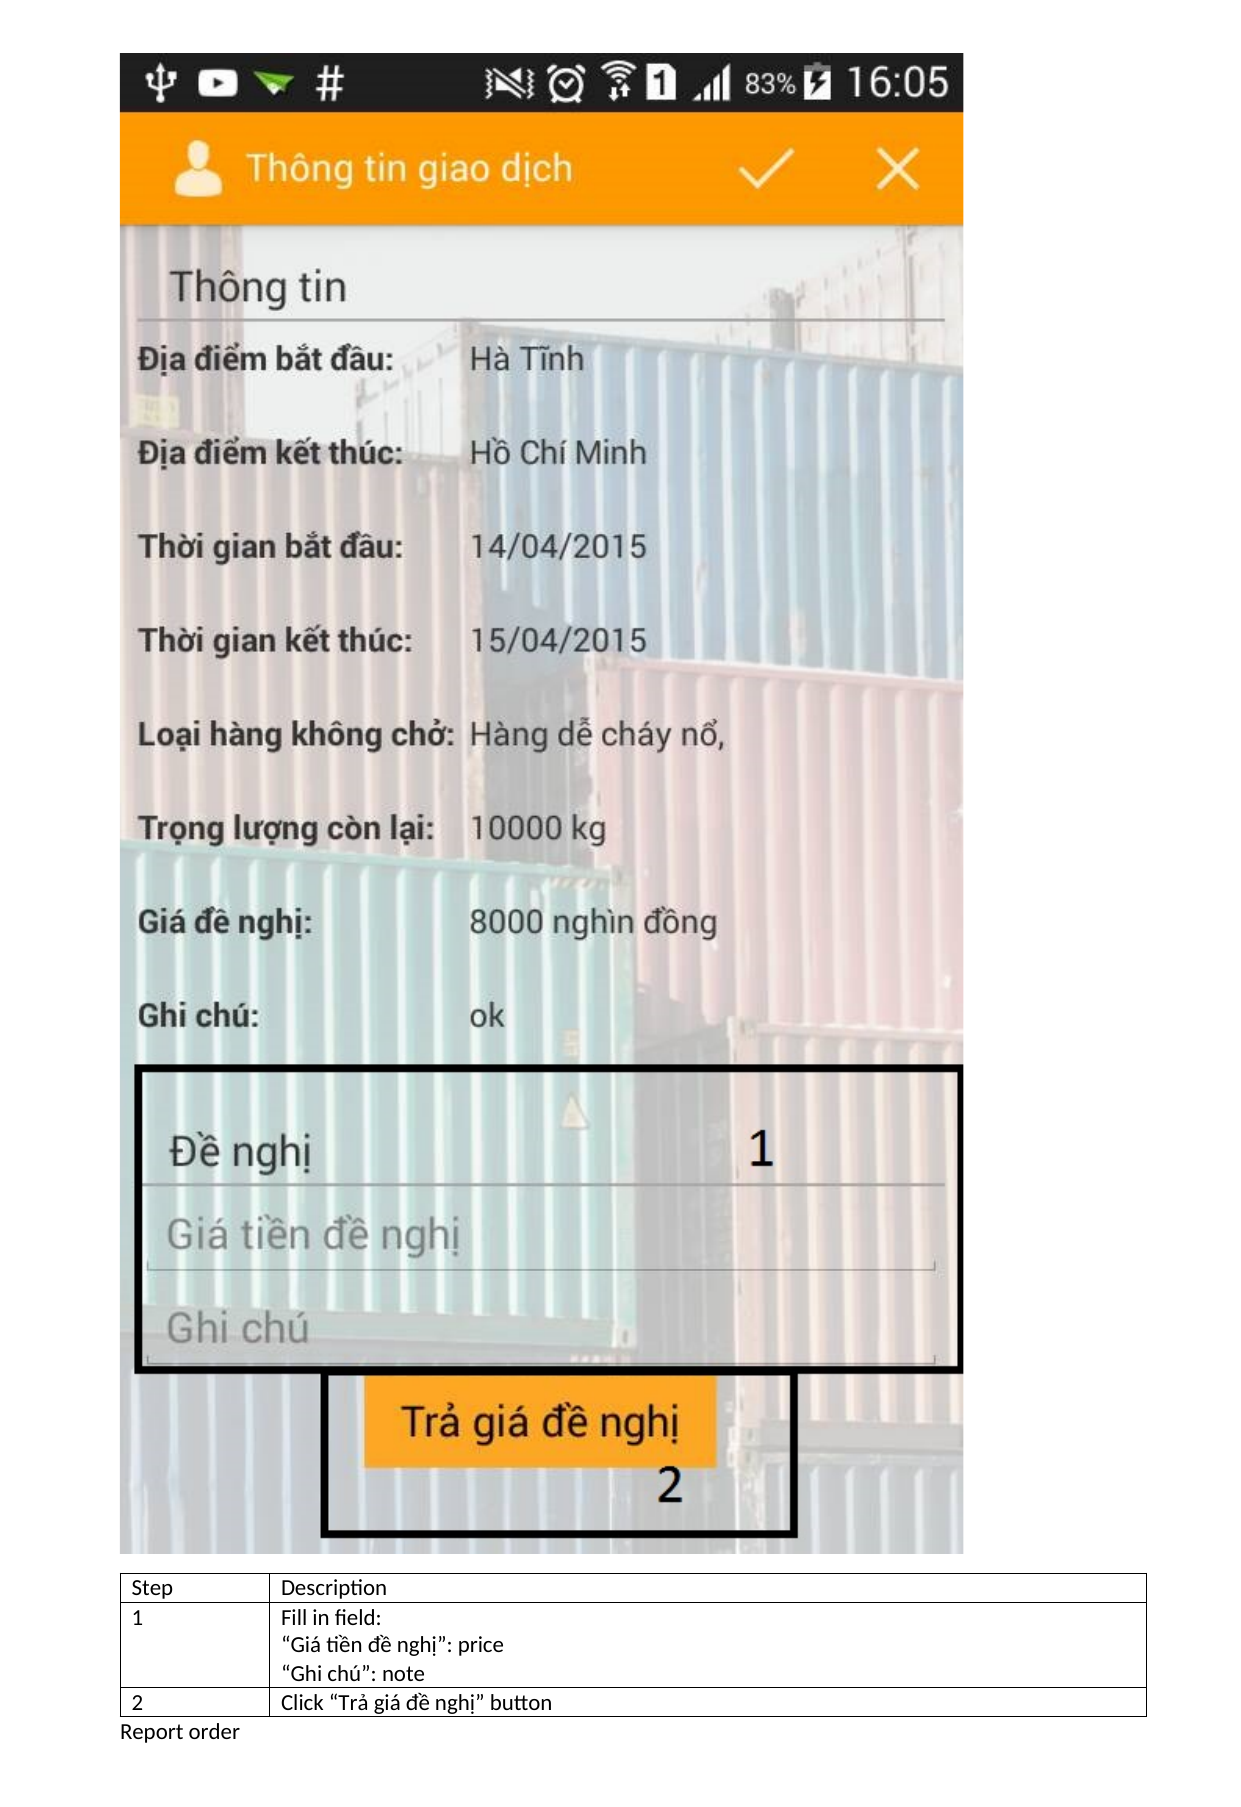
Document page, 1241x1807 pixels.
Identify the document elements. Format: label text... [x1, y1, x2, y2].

table_cell 1 [121, 1603, 269, 1687]
picture [119, 53, 964, 1554]
table_cell 2 [121, 1688, 269, 1716]
table_header Step [121, 1574, 269, 1602]
table_cell Click “Trả giá đề nghị” button [270, 1688, 1146, 1716]
text Report order [120, 1717, 1146, 1745]
table_cell Fill in field: “Giá tiền đề nghị”: price “Ghi chú”: note [270, 1603, 1146, 1687]
table_header Description [270, 1574, 1146, 1602]
